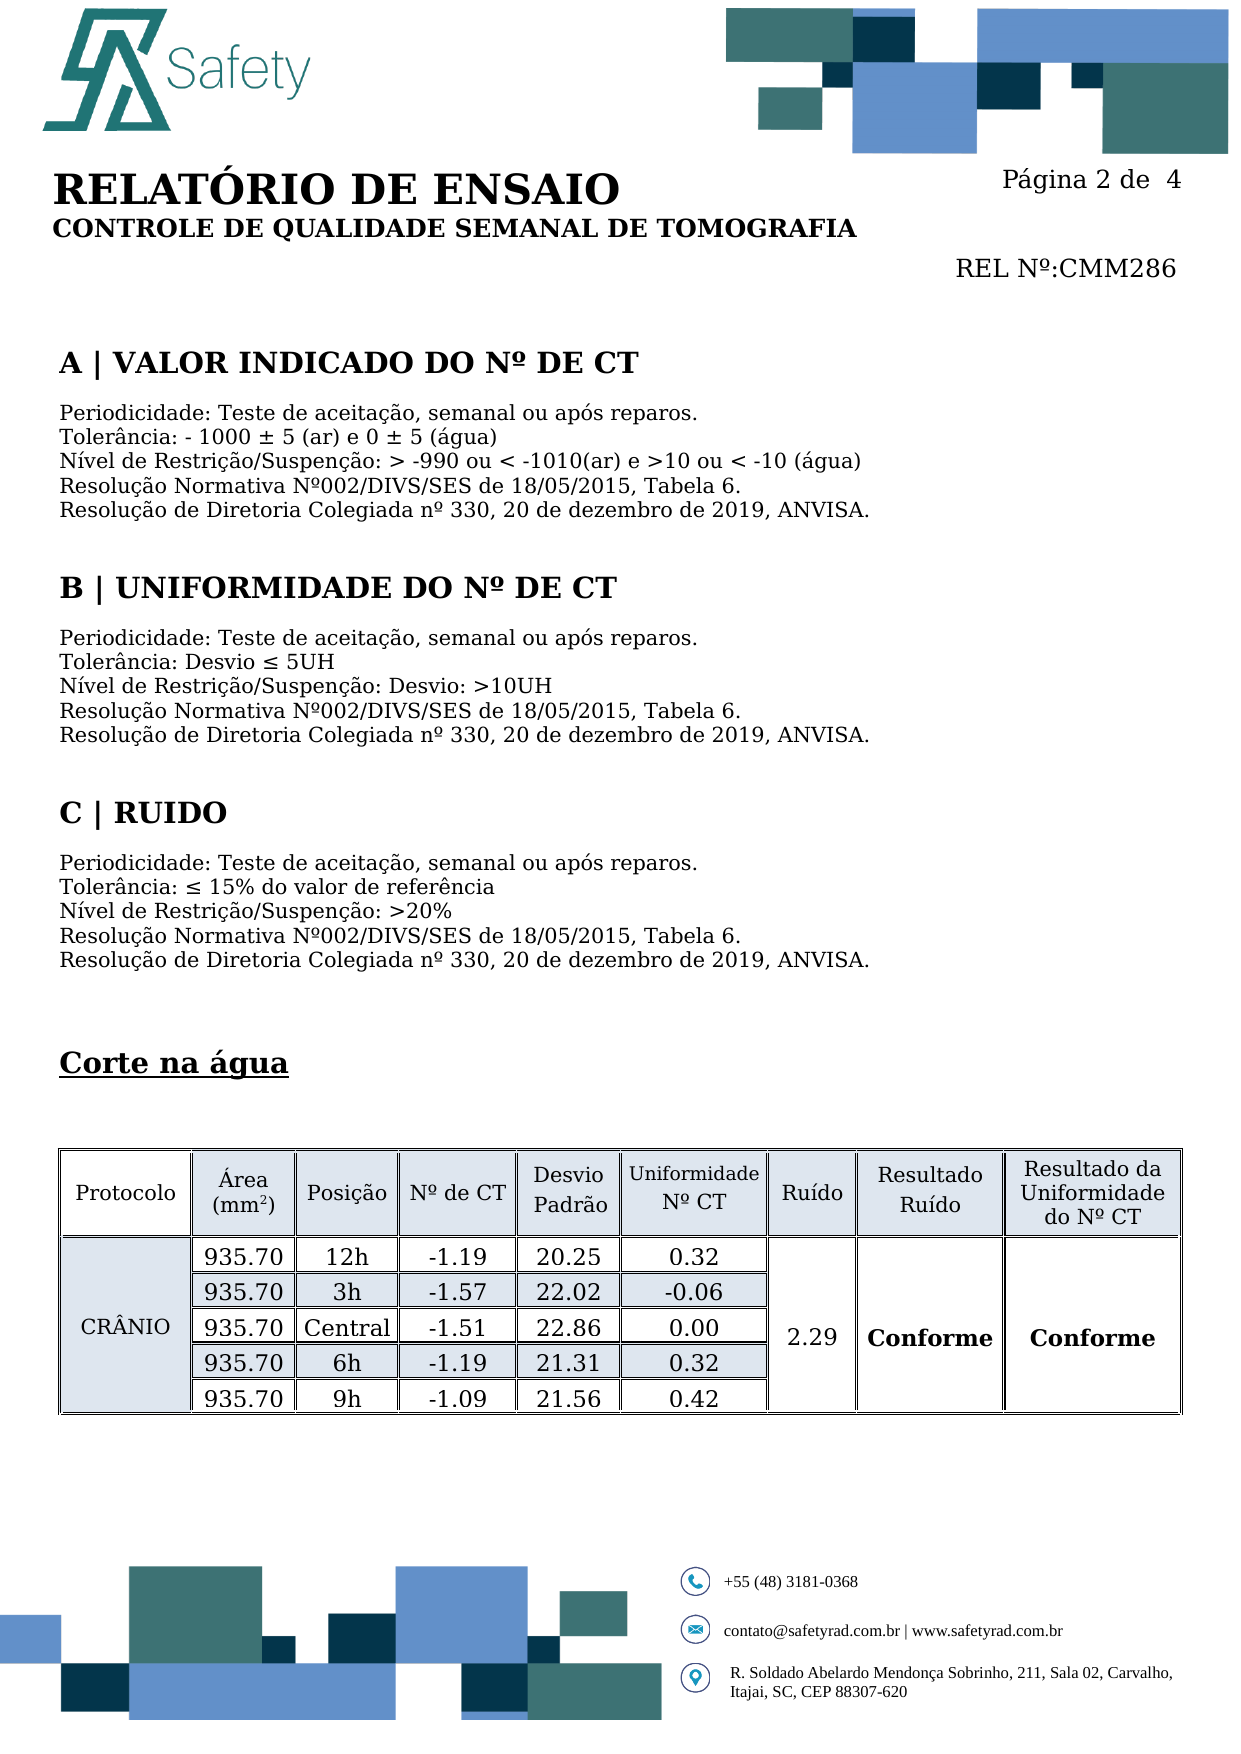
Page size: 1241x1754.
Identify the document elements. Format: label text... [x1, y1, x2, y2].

table_cell 0.32 [622, 1238, 766, 1271]
table_header Ruído [768, 1151, 856, 1235]
picture [680, 1614, 710, 1644]
picture [725, 8, 1229, 154]
picture [0, 1566, 662, 1720]
table_cell 22.86 [518, 1309, 619, 1341]
picture [680, 1566, 710, 1596]
text Resolução Normativa Nº002/DIVS/SES de 18/05/2015, Tabela 6. [59, 699, 1122, 723]
text Resolução de Diretoria Colegiada nº 330, 20 de dezembro de 2019, ANVISA. [59, 723, 1122, 747]
table_cell 20.25 [518, 1238, 619, 1271]
picture [680, 1663, 710, 1693]
table_cell Conforme [856, 1235, 1004, 1412]
table_cell 3h [297, 1274, 397, 1306]
table_cell 935.70 [193, 1274, 294, 1306]
table_header Posição [295, 1149, 399, 1235]
table_header Uniformidade Nº CT [620, 1149, 768, 1235]
table_header Nº de CT [399, 1149, 517, 1235]
table_cell 21.31 [518, 1345, 619, 1377]
text Periodicidade: Teste de aceitação, semanal ou após reparos. [59, 626, 1122, 650]
table_cell 0.00 [622, 1309, 766, 1341]
table_cell -0.06 [622, 1274, 766, 1306]
text Resolução Normativa Nº002/DIVS/SES de 18/05/2015, Tabela 6. [59, 474, 1122, 498]
text Nível de Restrição/Suspenção: >20% [59, 899, 1228, 924]
table_cell 935.70 [193, 1309, 294, 1341]
text C | RUIDO [59, 796, 1122, 830]
table_cell 9h [295, 1377, 399, 1412]
table_cell Conforme [1004, 1235, 1181, 1412]
table_cell 0.32 [622, 1345, 766, 1377]
text Corte na água [59, 1046, 1228, 1081]
table_cell 0.42 [620, 1377, 768, 1412]
table_header Desvio Padrão [517, 1151, 620, 1235]
table_cell -1.19 [400, 1238, 515, 1271]
text Periodicidade: Teste de aceitação, semanal ou após reparos. [59, 401, 1122, 425]
table_cell 935.70 [192, 1380, 295, 1412]
text Nível de Restrição/Suspenção: > -990 ou < -1010(ar) e >10 ou < -10 (água) [59, 449, 1228, 474]
text Tolerância: - 1000 ± 5 (ar) e 0 ± 5 (água) [59, 425, 1228, 449]
table_cell 2.29 [768, 1238, 856, 1412]
table_cell 21.56 [517, 1380, 620, 1412]
table_cell -1.51 [400, 1309, 515, 1341]
table_cell Central [297, 1309, 397, 1341]
text Periodicidade: Teste de aceitação, semanal ou após reparos. [59, 851, 1122, 875]
table_cell 6h [297, 1345, 397, 1377]
text B | UNIFORMIDADE DO Nº DE CT [59, 571, 1122, 605]
table_header Resultado da Uniformidade do Nº CT [1004, 1151, 1180, 1235]
text A | VALOR INDICADO DO Nº DE CT [59, 346, 1122, 380]
table_cell 12h [297, 1238, 397, 1271]
table_cell -1.57 [400, 1274, 515, 1306]
text Resolução de Diretoria Colegiada nº 330, 20 de dezembro de 2019, ANVISA. [59, 498, 1122, 522]
table_header Área (mm2) [192, 1151, 295, 1235]
text Resolução Normativa Nº002/DIVS/SES de 18/05/2015, Tabela 6. [59, 924, 1122, 948]
text Tolerância: Desvio ≤ 5UH [59, 650, 1228, 674]
table_cell CRÂNIO [59, 1235, 192, 1412]
text Nível de Restrição/Suspenção: Desvio: >10UH [59, 674, 1228, 699]
table_header Resultado Ruído [856, 1149, 1004, 1235]
text Resolução de Diretoria Colegiada nº 330, 20 de dezembro de 2019, ANVISA. [59, 948, 1122, 972]
table_cell -1.09 [399, 1377, 517, 1412]
table_cell 22.02 [518, 1274, 619, 1306]
table_cell 935.70 [193, 1345, 294, 1377]
text Tolerância: ≤ 15% do valor de referência [59, 875, 1228, 899]
table_cell 935.70 [193, 1238, 294, 1271]
table_cell -1.19 [400, 1345, 515, 1377]
table_header Protocolo [59, 1149, 192, 1235]
picture [42, 8, 311, 131]
